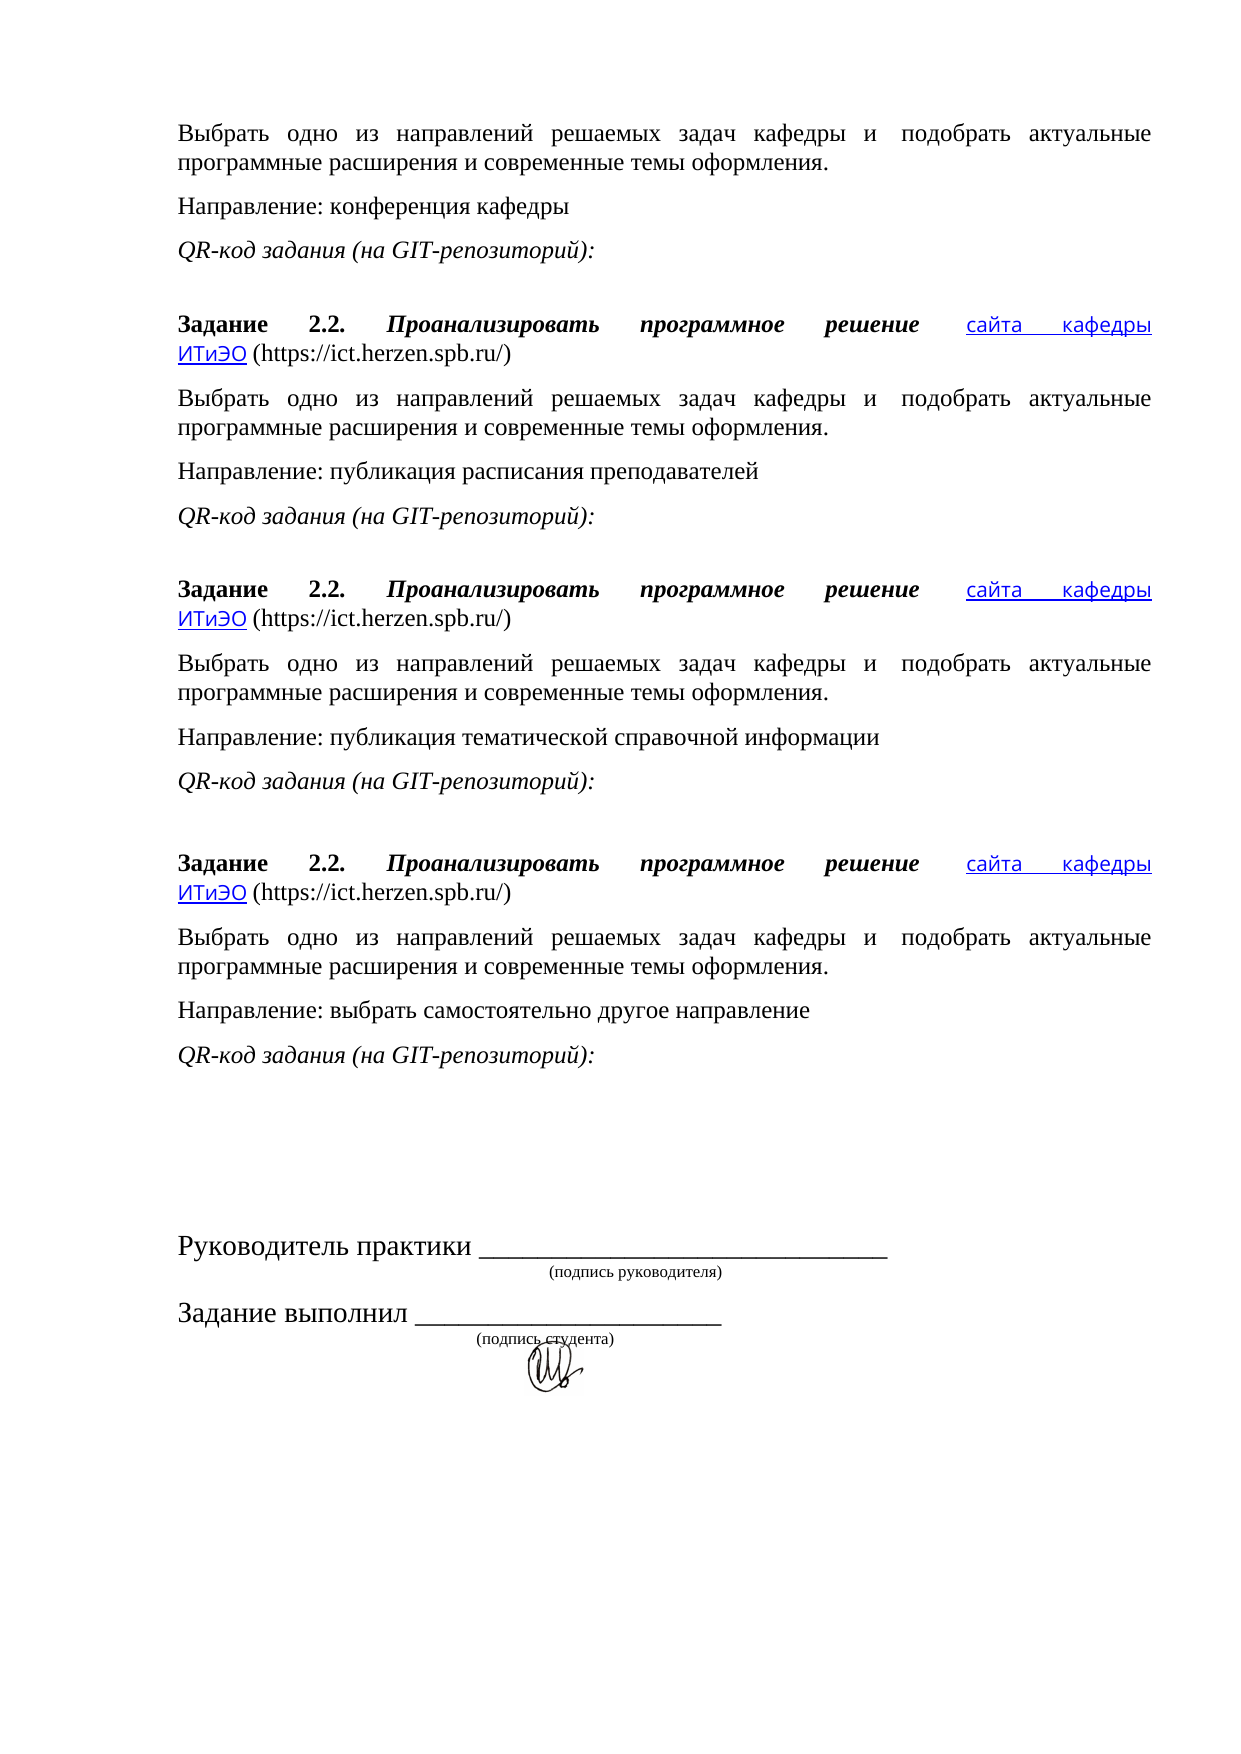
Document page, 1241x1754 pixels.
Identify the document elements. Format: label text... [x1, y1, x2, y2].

text Задание 2.2. Проанализировать программное решение сайта кафедры ИТиЭО (https://ict.herzen.spb.ru/) [177, 309, 1152, 368]
text QR-код задания (на GIT-репозиторий): [177, 236, 1152, 264]
text QR-код задания (на GIT-репозиторий): [177, 1040, 1152, 1069]
text Задание выполнил _____________________ [177, 1295, 1152, 1328]
text Направление: выбрать самостоятельно другое направление [177, 996, 1152, 1024]
text Выбрать одно из направлений решаемых задач кафедры и подобрать актуальные программные расширения и современные темы оформления. [177, 922, 1152, 980]
text Руководитель практики ____________________________ [177, 1228, 1152, 1261]
picture [524, 1362, 585, 1396]
text Выбрать одно из направлений решаемых задач кафедры и подобрать актуальные программные расширения и современные темы оформления. [177, 118, 1152, 176]
text Направление: публикация тематической справочной информации [177, 722, 1152, 750]
text Задание 2.2. Проанализировать программное решение сайта кафедры ИТиЭО (https://ict.herzen.spb.ru/) [177, 848, 1152, 907]
text Направление: публикация расписания преподавателей [177, 456, 1152, 485]
text Задание 2.2. Проанализировать программное решение сайта кафедры ИТиЭО (https://ict.herzen.spb.ru/) [177, 574, 1152, 633]
text QR-код задания (на GIT-репозиторий): [177, 766, 1152, 795]
text Выбрать одно из направлений решаемых задач кафедры и подобрать актуальные программные расширения и современные темы оформления. [177, 648, 1152, 706]
text Выбрать одно из направлений решаемых задач кафедры и подобрать актуальные программные расширения и современные темы оформления. [177, 383, 1152, 441]
text QR-код задания (на GIT-репозиторий): [177, 501, 1152, 529]
text Направление: конференция кафедры [177, 191, 1152, 220]
text (подпись руководителя) [402, 1261, 1152, 1295]
text (подпись студента) [177, 1328, 1152, 1362]
